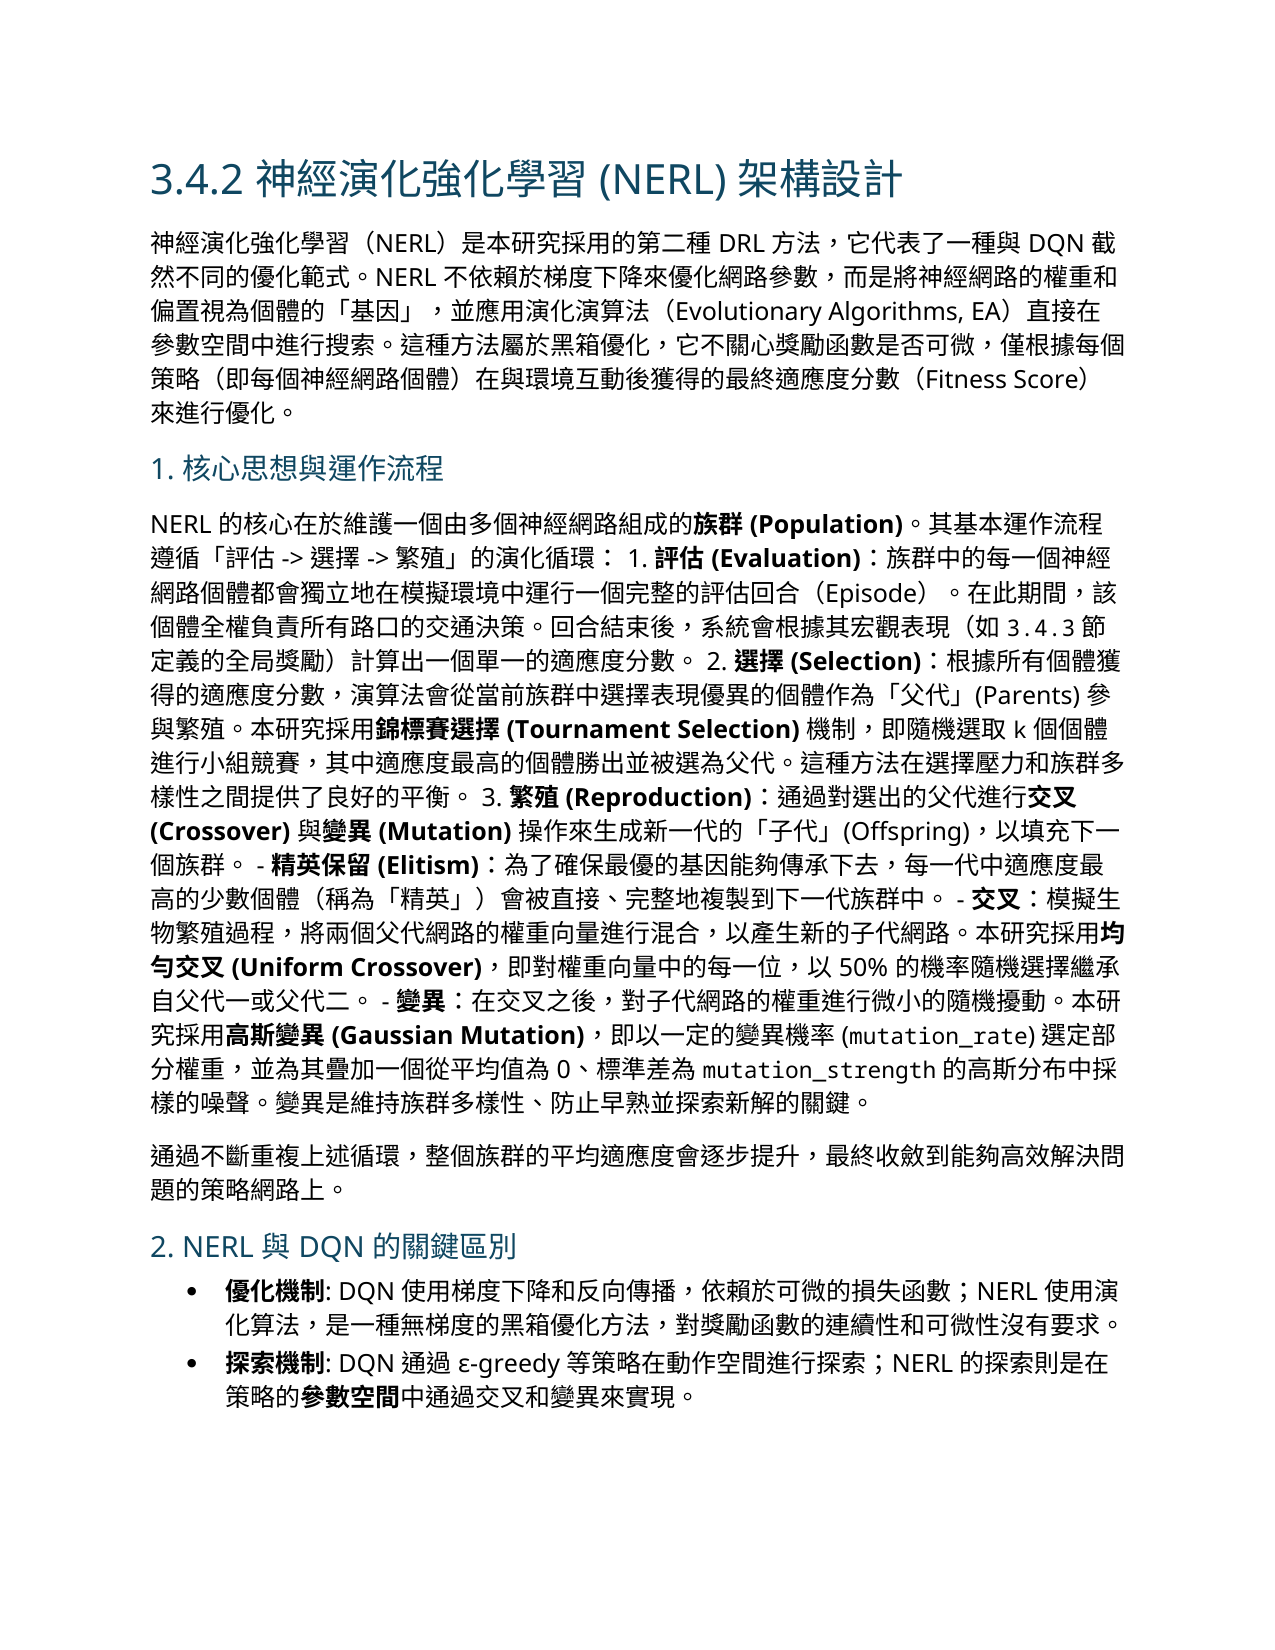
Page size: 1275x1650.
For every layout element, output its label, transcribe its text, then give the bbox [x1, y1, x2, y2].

subtitle 3.4.2 神經演化強化學習 (NERL) 架構設計 [150, 150, 1125, 207]
subtitle 2. NERL 與 DQN 的關鍵區別 [150, 1226, 1125, 1266]
list 優化機制: DQN 使用梯度下降和反向傳播，依賴於可微的損失函數；NERL 使用演化算法，是一種無梯度的黑箱優化方法，對獎勵函數的連續性和可微性沒有要求。 [187, 1274, 1125, 1342]
text 通過不斷重複上述循環，整個族群的平均適應度會逐步提升，最終收斂到能夠高效解決問題的策略網路上。 [150, 1139, 1125, 1207]
list 探索機制: DQN 通過 ε-greedy 等策略在動作空間進行探索；NERL 的探索則是在策略的參數空間中通過交叉和變異來實現。 [187, 1346, 1125, 1414]
subtitle 1. 核心思想與運作流程 [150, 449, 1125, 488]
text NERL 的核心在於維護一個由多個神經網路組成的族群 (Population)。其基本運作流程遵循「評估 -> 選擇 -> 繁殖」的演化循環： 1. 評估 (Evaluation)：族群中的每一個神經網路個體都會獨立地在模擬環境中運行一個完整的評估回合（Episode）。在此期間，該個體全權負責所有路口的交通決策。回合結束後，系統會根據其宏觀表現（如 3.4.3 節定義的全局獎勵）計算出一個單一的適應度分數。 2. 選擇 (Selection)：根據所有個體獲得的適應度分數，演算法會從當前族群中選擇表現優異的個體作為「父代」(Parents) 參與繁殖。本研究採用錦標賽選擇 (Tournament Selection) 機制，即隨機選取 k 個個體進行小組競賽，其中適應度最高的個體勝出並被選為父代。這種方法在選擇壓力和族群多樣性之間提供了良好的平衡。 3. 繁殖 (Reproduction)：通過對選出的父代進行交叉 (Crossover) 與變異 (Mutation) 操作來生成新一代的「子代」(Offspring)，以填充下一個族群。 - 精英保留 (Elitism)：為了確保最優的基因能夠傳承下去，每一代中適應度最高的少數個體（稱為「精英」）會被直接、完整地複製到下一代族群中。 - 交叉：模擬生物繁殖過程，將兩個父代網路的權重向量進行混合，以產生新的子代網路。本研究採用均勻交叉 (Uniform Crossover)，即對權重向量中的每一位，以 50% 的機率隨機選擇繼承自父代一或父代二。 - 變異：在交叉之後，對子代網路的權重進行微小的隨機擾動。本研究採用高斯變異 (Gaussian Mutation)，即以一定的變異機率 (mutation_rate) 選定部分權重，並為其疊加一個從平均值為 0、標準差為 mutation_strength 的高斯分布中採樣的噪聲。變異是維持族群多樣性、防止早熟並探索新解的關鍵。 [150, 507, 1125, 1120]
text 神經演化強化學習（NERL）是本研究採用的第二種 DRL 方法，它代表了一種與 DQN 截然不同的優化範式。NERL 不依賴於梯度下降來優化網路參數，而是將神經網路的權重和偏置視為個體的「基因」，並應用演化演算法（Evolutionary Algorithms, EA）直接在參數空間中進行搜索。這種方法屬於黑箱優化，它不關心獎勵函數是否可微，僅根據每個策略（即每個神經網路個體）在與環境互動後獲得的最終適應度分數（Fitness Score）來進行優化。 [150, 226, 1125, 430]
